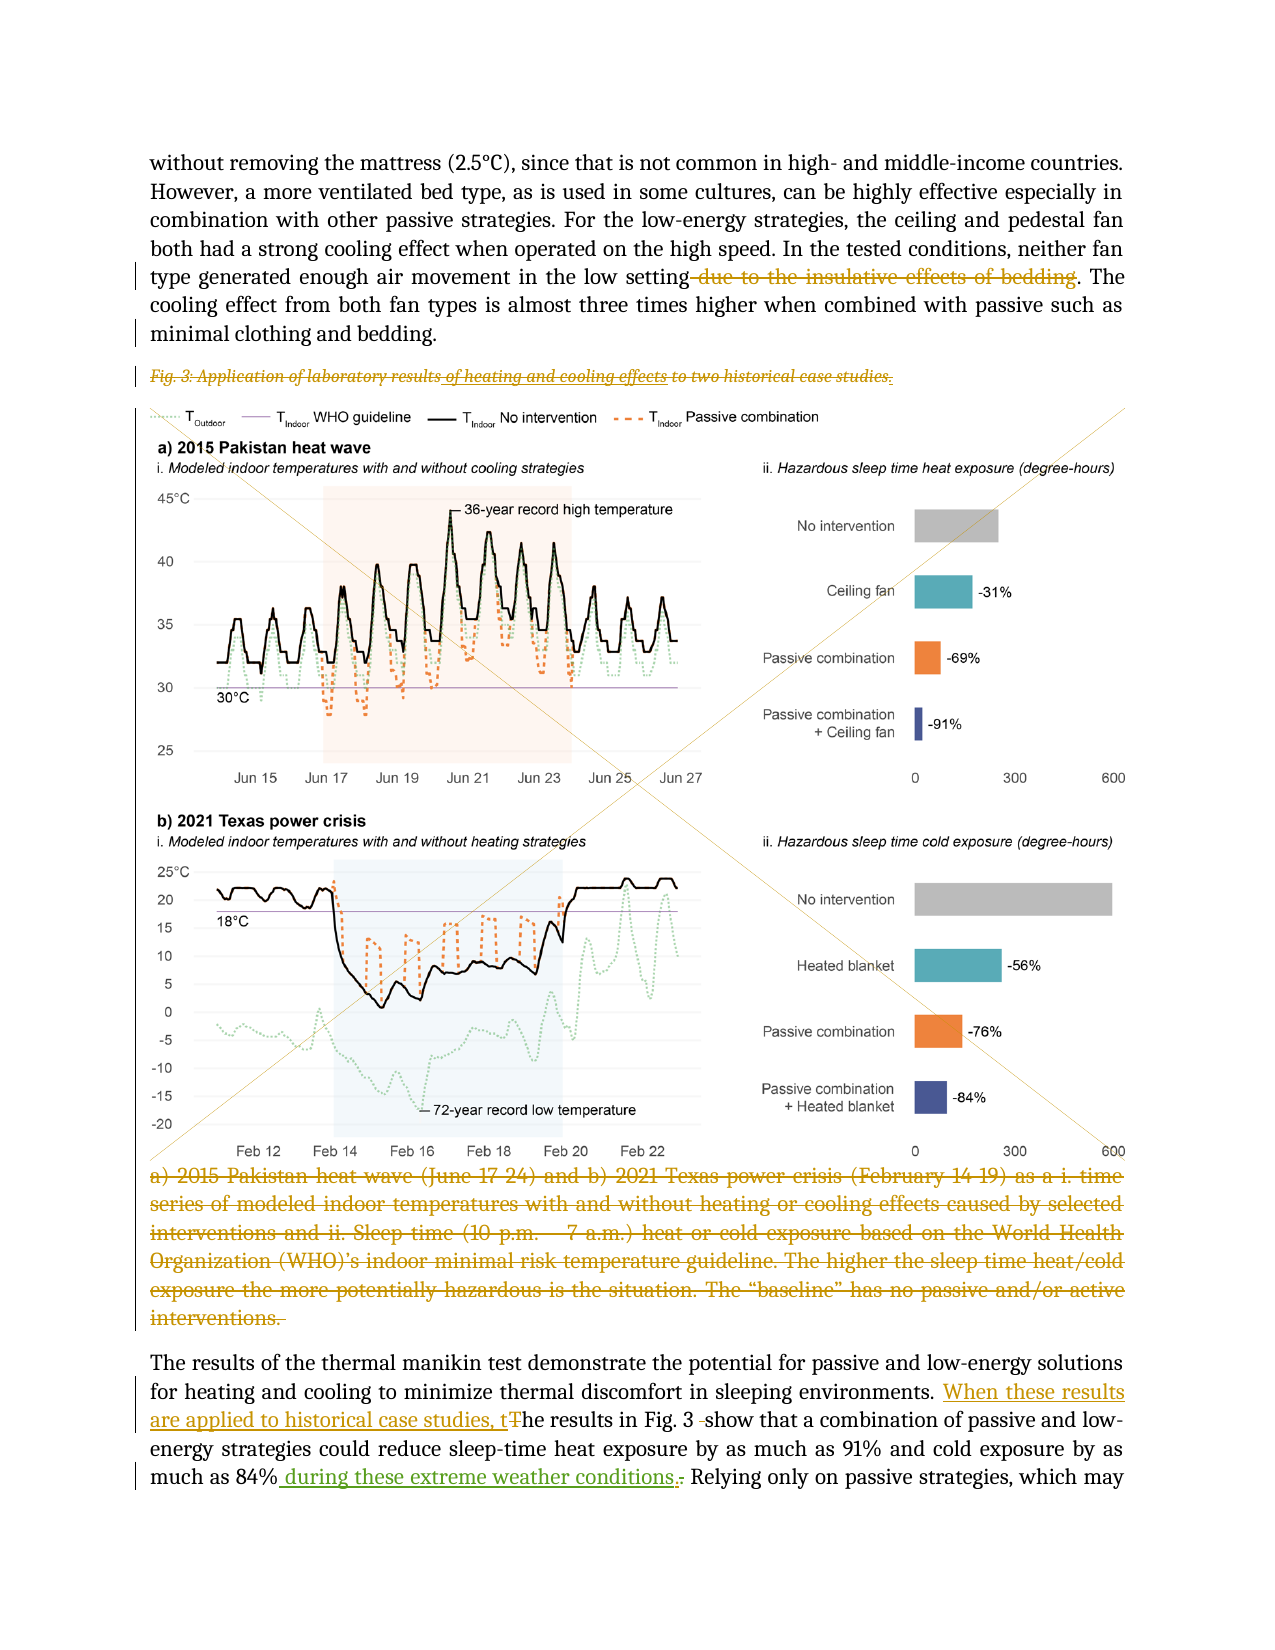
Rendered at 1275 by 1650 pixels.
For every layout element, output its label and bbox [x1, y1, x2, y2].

text [150, 150, 1125, 347]
text [150, 1350, 1125, 1490]
picture [150, 410, 636, 1159]
picture [639, 409, 1125, 1159]
picture [152, 408, 1123, 783]
picture [151, 785, 1124, 1161]
